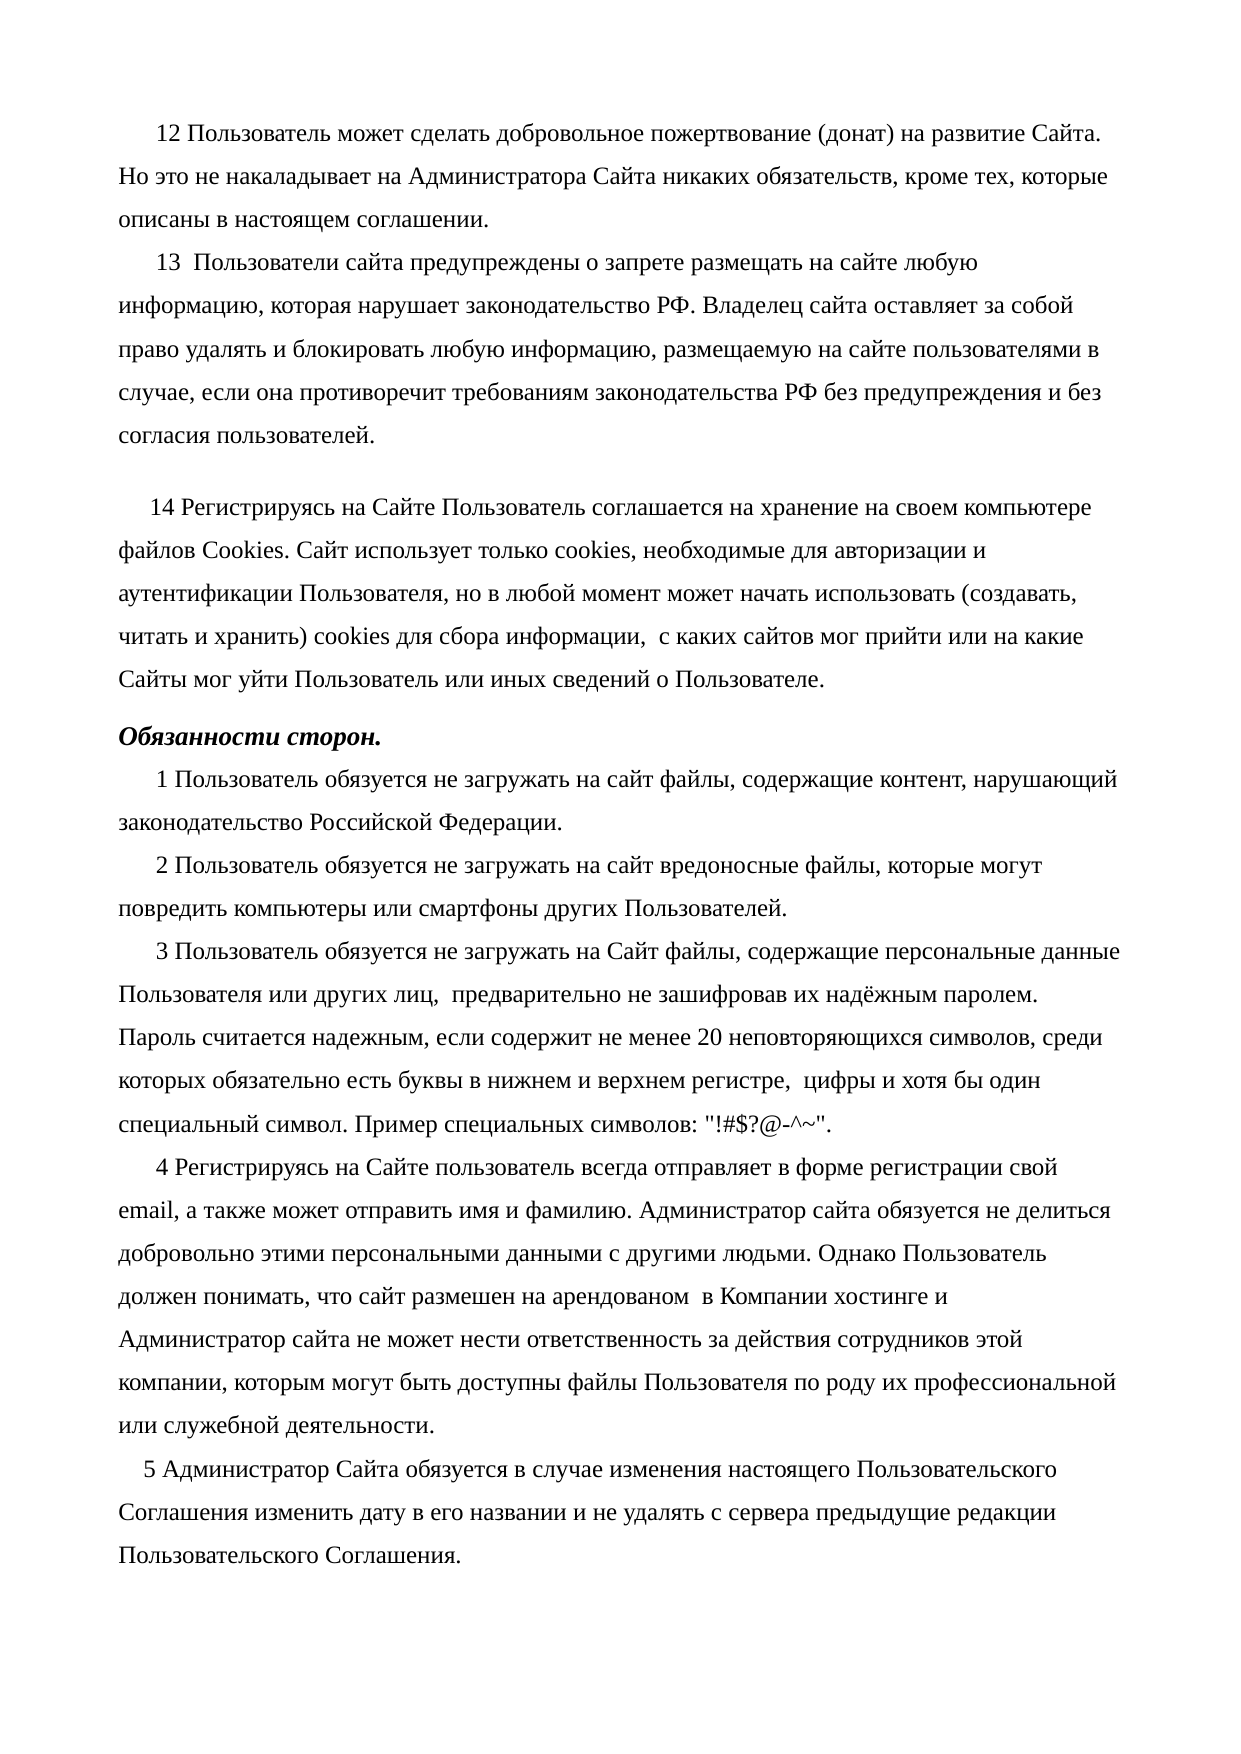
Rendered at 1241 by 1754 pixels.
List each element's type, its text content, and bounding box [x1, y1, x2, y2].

text 4 Регистрируясь на Сайте пользователь всегда отправляет в форме регистрации свой email, а также может отправить имя и фамилию. Администратор сайта обязуется не делиться добровольно этими персональными данными с другими людьми. Однако Пользователь должен понимать, что сайт размешен на арендованом в Компании хостинге и Администратор сайта не может нести ответственность за действия сотрудников этой компании, которым могут быть доступны файлы Пользователя по роду их профессиональной или служебной деятельности. [118, 1152, 1122, 1439]
text 14 Регистрируясь на Сайте Пользователь соглашается на хранение на своем компьютере файлов Cookies. Сайт использует только cookies, необходимые для авторизации и аутентификации Пользователя, но в любой момент может начать использовать (создавать, читать и хранить) cookies для сбора информации, с каких сайтов мог прийти или на какие Сайты мог уйти Пользователь или иных сведений о Пользователе. [118, 492, 1122, 693]
text 2 Пользователь обязуется не загружать на сайт вредоносные файлы, которые могут повредить компьютеры или смартфоны других Пользователей. [118, 850, 1122, 922]
subtitle Обязанности сторон. [118, 720, 1122, 751]
text 1 Пользователь обязуется не загружать на сайт файлы, содержащие контент, нарушающий законодательство Российской Федерации. [118, 764, 1122, 836]
text 3 Пользователь обязуется не загружать на Сайт файлы, содержащие персональные данные Пользователя или других лиц, предварительно не зашифровав их надёжным паролем. Пароль считается надежным, если содержит не менее 20 неповторяющихся символов, среди которых обязательно есть буквы в нижнем и верхнем регистре, цифры и хотя бы один специальный символ. Пример специальных символов: "!#$?@-^~". [118, 936, 1122, 1137]
text 13 Пользователи сайта предупреждены о запрете размещать на сайте любую информацию, которая нарушает законодательство РФ. Владелец сайта оставляет за собой право удалять и блокировать любую информацию, размещаемую на сайте пользователями в случае, если она противоречит требованиям законодательства РФ без предупреждения и без согласия пользователей. [118, 247, 1122, 449]
text 5 Администратор Сайта обязуется в случае изменения настоящего Пользовательского Соглашения изменить дату в его названии и не удалять с сервера предыдущие редакции Пользовательского Соглашения. [118, 1454, 1122, 1569]
